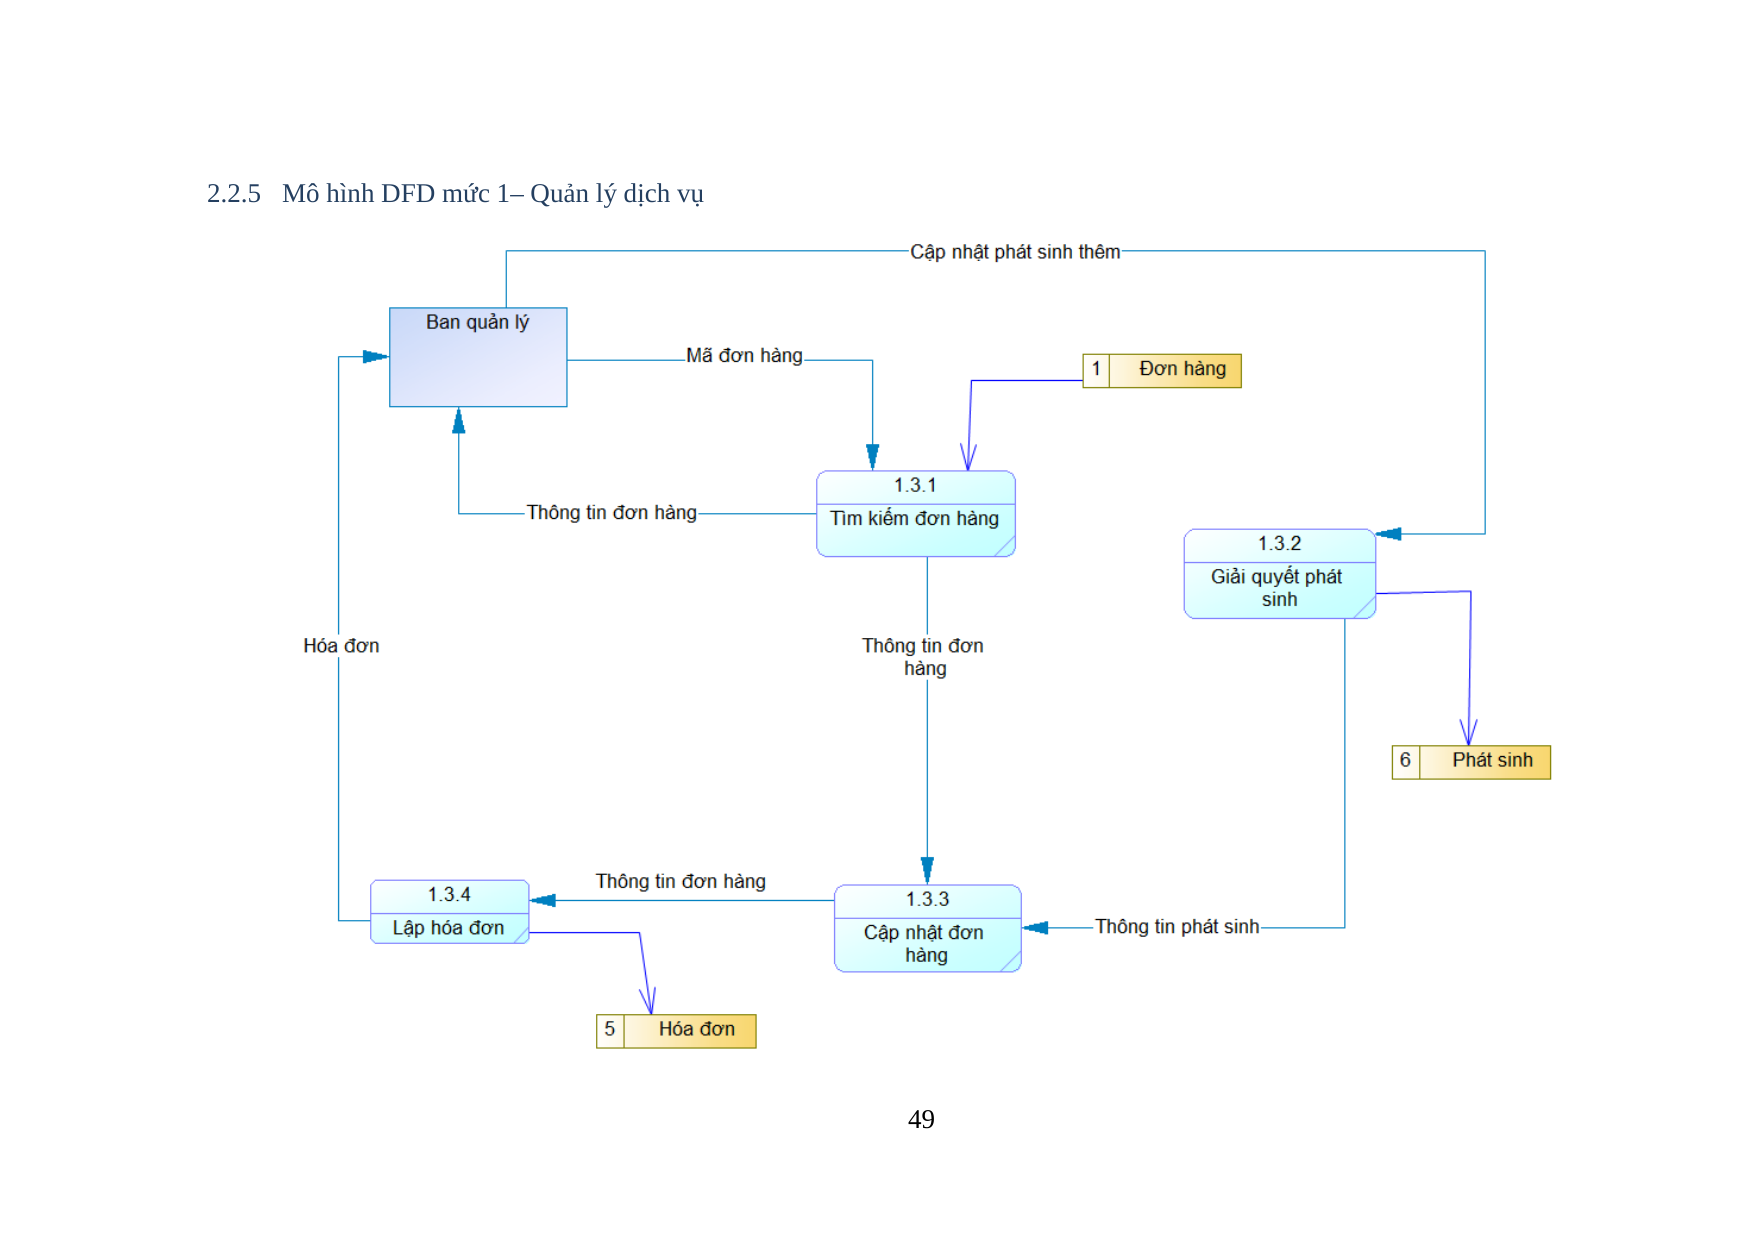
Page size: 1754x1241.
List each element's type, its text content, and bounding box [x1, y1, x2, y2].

subtitle Mô hình DFD mức 1– Quản lý dịch vụ [207, 177, 1636, 208]
picture [281, 236, 1562, 1063]
